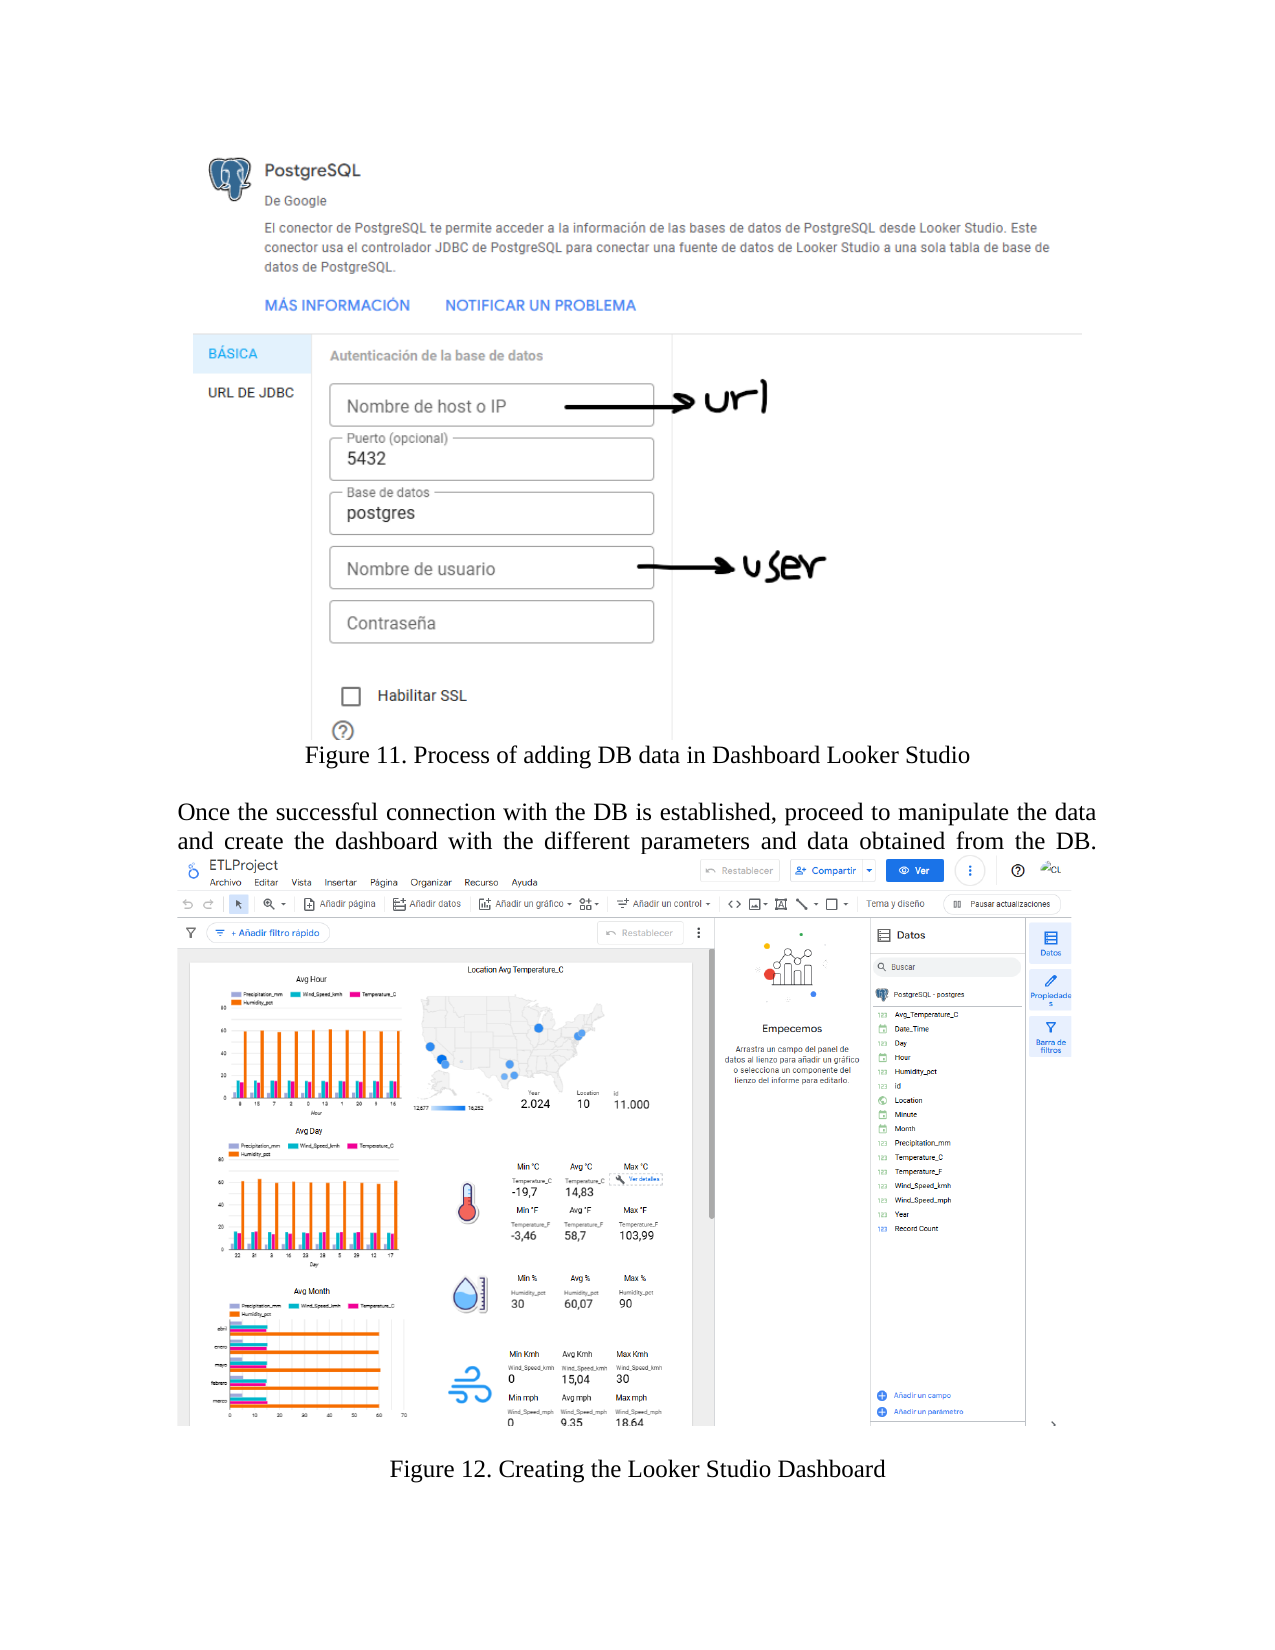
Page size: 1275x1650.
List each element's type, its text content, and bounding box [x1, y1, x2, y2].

picture [193, 147, 1082, 740]
picture [177, 854, 1072, 1426]
text Figure 12. Creating the Looker Studio Dashboard [177, 1454, 1098, 1483]
text Figure 11. Process of adding DB data in Dashboard Looker Studio [177, 740, 1098, 768]
